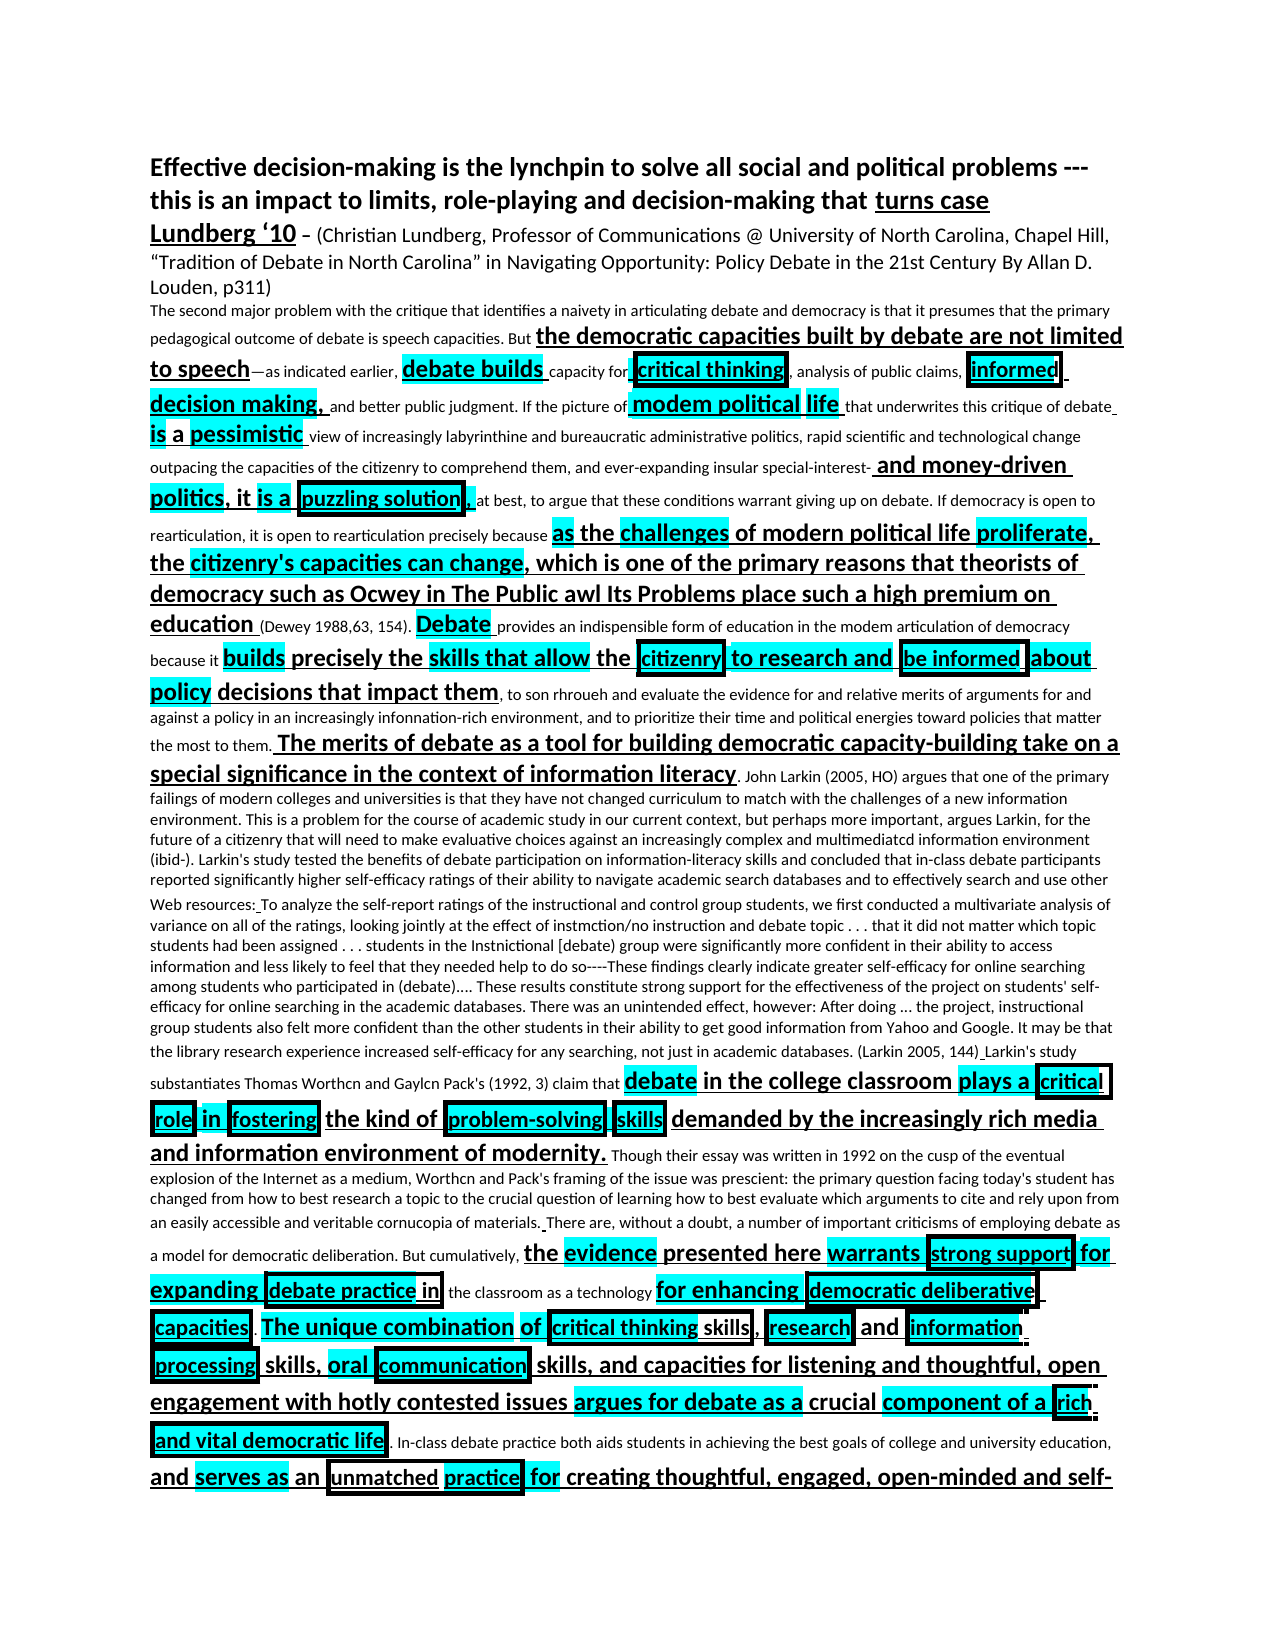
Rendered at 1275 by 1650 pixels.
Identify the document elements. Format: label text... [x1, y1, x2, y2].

text Lundberg ‘10 – (Christian Lundberg, Professor of Communications @ University of North Carolina, Chapel Hill, “Tradition of Debate in North Carolina” in Navigating Opportunity: Policy Debate in the 21st Century By Allan D. Louden, p311) [150, 216, 1125, 300]
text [150, 300, 1125, 1496]
subtitle Effective decision-making is the lynchpin to solve all social and political problems --- this is an impact to limits, role-playing and decision-making that turns case [150, 150, 1125, 216]
